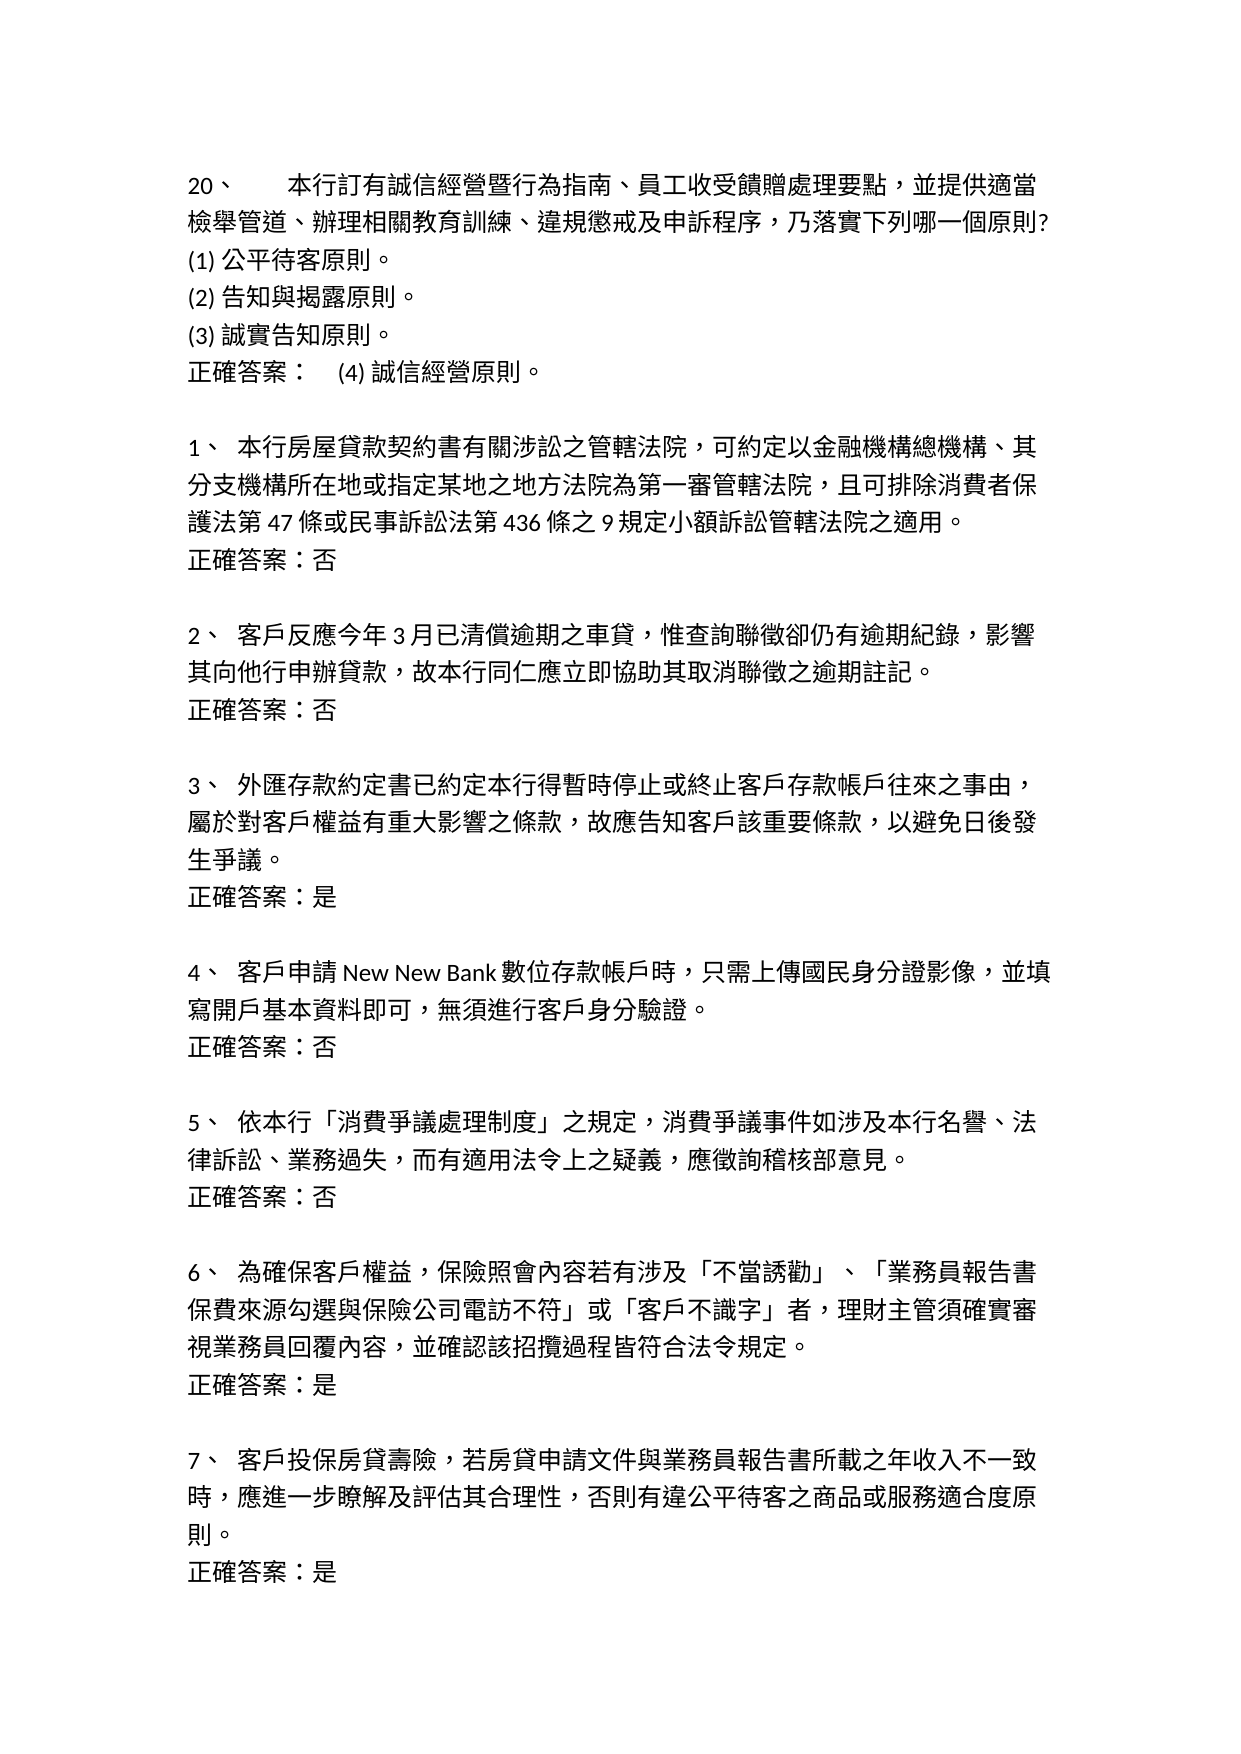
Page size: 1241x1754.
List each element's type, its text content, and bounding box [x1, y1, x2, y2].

text 20、 本行訂有誠信經營暨行為指南、員工收受饋贈處理要點，並提供適當檢舉管道、辦理相關教育訓練、違規懲戒及申訴程序，乃落實下列哪一個原則? [187, 164, 1053, 239]
text (1) 公平待客原則。 [187, 239, 1053, 277]
text 正確答案： (4) 誠信經營原則。 [187, 352, 1053, 389]
text 正確答案：否 [187, 1177, 1053, 1214]
text 正確答案：是 [187, 1364, 1053, 1402]
text 5、 依本行「消費爭議處理制度」之規定，消費爭議事件如涉及本行名譽、法律訴訟、業務過失，而有適用法令上之疑義，應徵詢稽核部意見。 [187, 1102, 1053, 1177]
text 3、 外匯存款約定書已約定本行得暫時停止或終止客戶存款帳戶往來之事由，屬於對客戶權益有重大影響之條款，故應告知客戶該重要條款，以避免日後發生爭議。 [187, 764, 1053, 877]
text 正確答案：否 [187, 689, 1053, 727]
text 6、 為確保客戶權益，保險照會內容若有涉及「不當誘勸」、「業務員報告書保費來源勾選與保險公司電訪不符」或「客戶不識字」者，理財主管須確實審視業務員回覆內容，並確認該招攬過程皆符合法令規定。 [187, 1252, 1053, 1364]
text 正確答案：否 [187, 539, 1053, 577]
text 正確答案：是 [187, 1552, 1053, 1589]
text 4、 客戶申請New New Bank數位存款帳戶時，只需上傳國民身分證影像，並填寫開戶基本資料即可，無須進行客戶身分驗證。 [187, 952, 1053, 1027]
text 7、 客戶投保房貸壽險，若房貸申請文件與業務員報告書所載之年收入不一致時，應進一步瞭解及評估其合理性，否則有違公平待客之商品或服務適合度原則。 [187, 1439, 1053, 1552]
text (2) 告知與揭露原則。 [187, 277, 1053, 314]
text 正確答案：否 [187, 1027, 1053, 1064]
text 1、 本行房屋貸款契約書有關涉訟之管轄法院，可約定以金融機構總機構、其分支機構所在地或指定某地之地方法院為第一審管轄法院，且可排除消費者保護法第47條或民事訴訟法第436條之9規定小額訴訟管轄法院之適用。 [187, 427, 1053, 539]
text 2、 客戶反應今年3月已清償逾期之車貸，惟查詢聯徵卻仍有逾期紀錄，影響其向他行申辦貸款，故本行同仁應立即協助其取消聯徵之逾期註記。 [187, 614, 1053, 689]
text (3) 誠實告知原則。 [187, 314, 1053, 352]
text 正確答案：是 [187, 877, 1053, 914]
